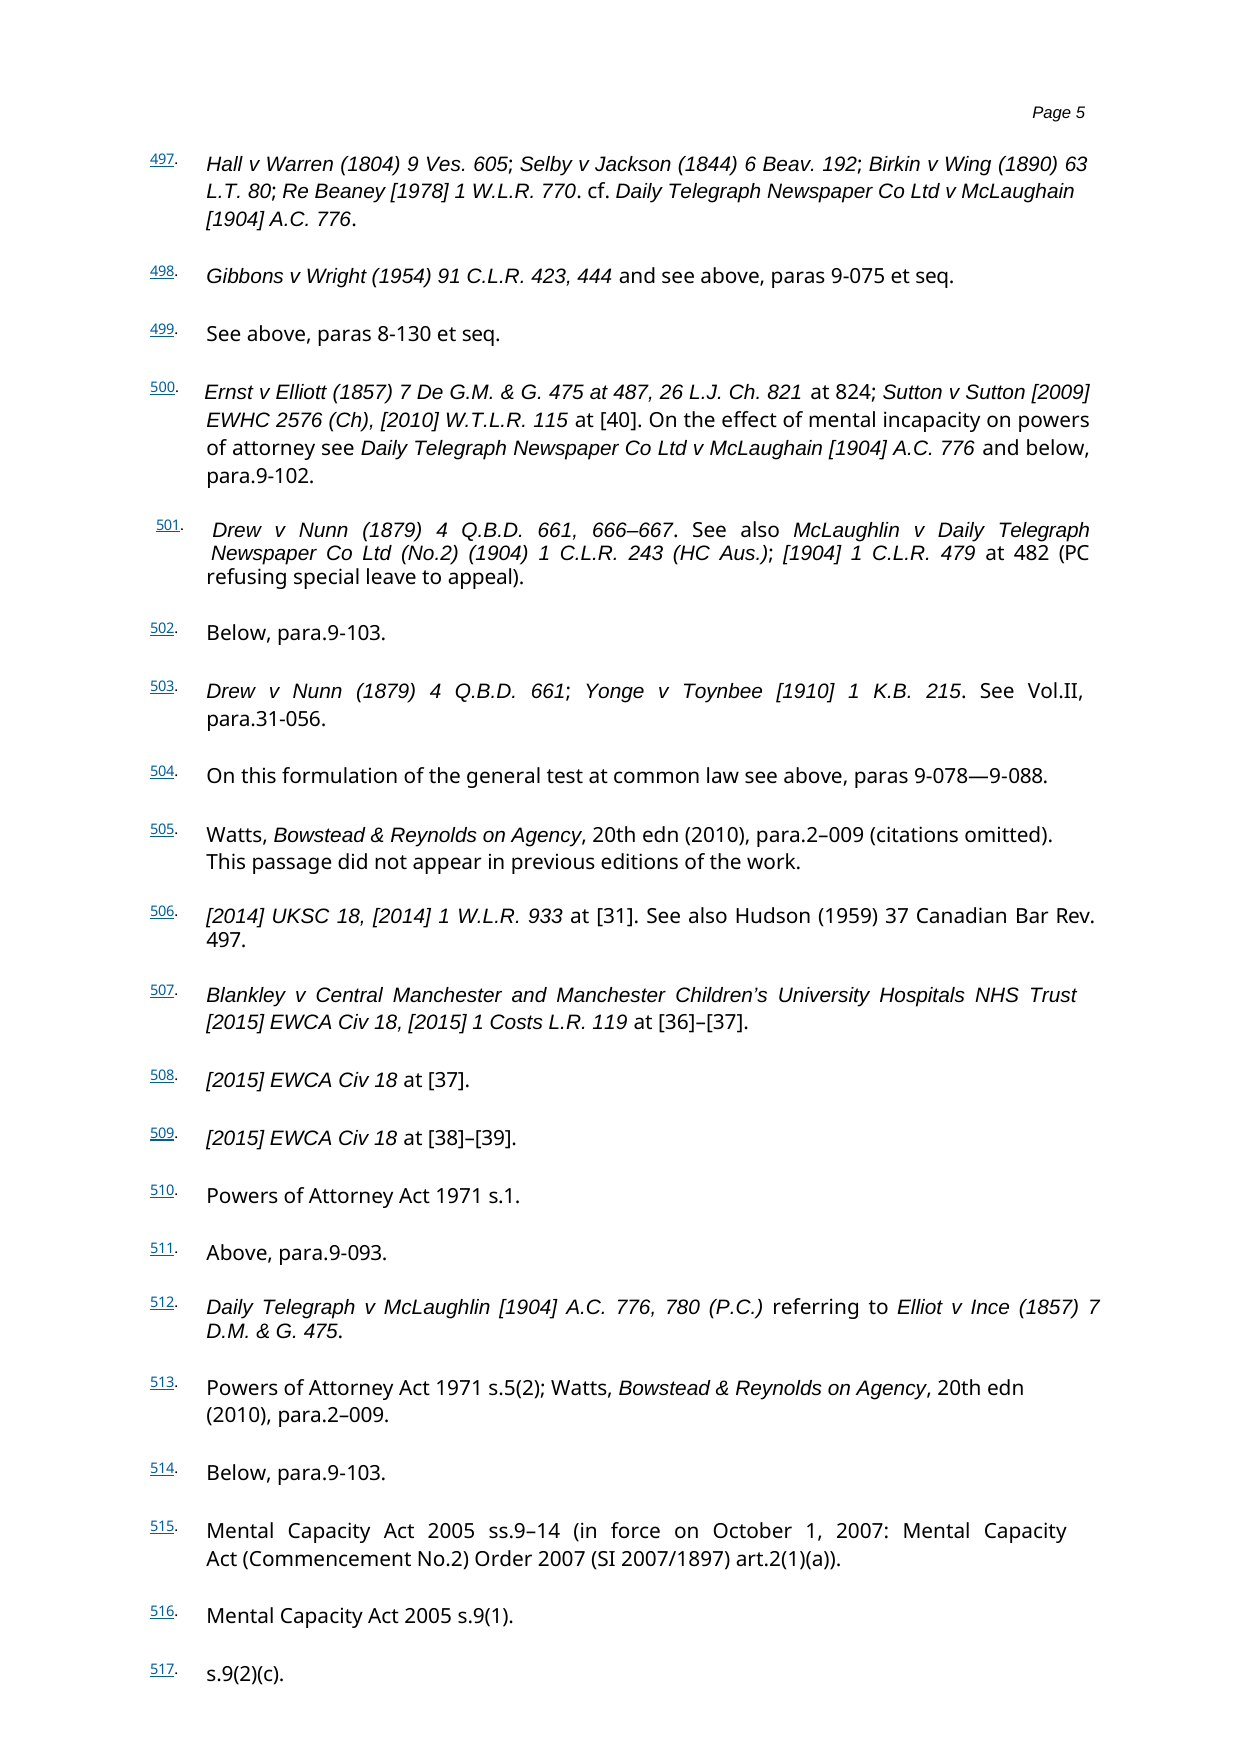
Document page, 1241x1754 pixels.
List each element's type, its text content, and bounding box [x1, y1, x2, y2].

text 508. [2015] EWCA Civ 18 at [37]. [150, 1065, 1107, 1093]
text 502. Below, para.9-103. [150, 618, 1107, 647]
text 510. Powers of Attorney Act 1971 s.1. [150, 1180, 1107, 1209]
text 504. On this formulation of the general test at common law see above, paras 9-078—9-088. [150, 761, 1107, 790]
text 501. Drew v Nunn (1879) 4 Q.B.D. 661, 666–667. See also McLaughlin v Daily Telegraph [133, 518, 1090, 542]
text 499. See above, paras 8-130 et seq. [150, 319, 1107, 348]
text 514. Below, para.9-103. [150, 1458, 1107, 1487]
text 500. Ernst v Elliott (1857) 7 De G.M. & G. 475 at 487, 26 L.J. Ch. 821 at 824; Sutton v Sutton [2009] EWHC 2576 (Ch), [2010] W.T.L.R. 115 at [40]. On the effect of mental incapacity on powers of attorney see Daily Telegraph Newspaper Co Ltd v McLaughain [1904] A.C. 776 and below, para.9-102. [150, 377, 1090, 489]
text 498. Gibbons v Wright (1954) 91 C.L.R. 423, 444 and see above, paras 9-075 et seq. [150, 261, 1107, 290]
text 517. s.9(2)(c). [150, 1659, 1107, 1688]
text 515. Mental Capacity Act 2005 ss.9–14 (in force on October 1, 2007: Mental Capacity Act (Commencement No.2) Order 2007 (SI 2007/1897) art.2(1)(a)). [150, 1516, 1090, 1572]
text L.T. 80; Re Beaney [1978] 1 W.L.R. 770. cf. Daily Telegraph Newspaper Co Ltd v McLaughain [1904] A.C. 776. [206, 177, 1107, 232]
text 505. Watts, Bowstead & Reynolds on Agency, 20th edn (2010), para.2–009 (citations omitted). This passage did not appear in previous editions of the work. [150, 819, 1090, 876]
text 513. Powers of Attorney Act 1971 s.5(2); Watts, Bowstead & Reynolds on Agency, 20th edn (2010), para.2–009. [150, 1373, 1090, 1429]
text 497. [206, 928, 1107, 952]
text 509. [2015] EWCA Civ 18 at [38]–[39]. [150, 1122, 1107, 1151]
text 516. Mental Capacity Act 2005 s.9(1). [150, 1601, 1107, 1630]
text 512. Daily Telegraph v McLaughlin [1904] A.C. 776, 780 (P.C.) referring to Elliot v Ince (1857) 7 [150, 1296, 1107, 1319]
text D.M. & G. 475. [206, 1319, 1107, 1343]
text 507. Blankley v Central Manchester and Manchester Children’s University Hospitals NHS Trust [2015] EWCA Civ 18, [2015] 1 Costs L.R. 119 at [36]–[37]. [150, 981, 1090, 1036]
text Newspaper Co Ltd (No.2) (1904) 1 C.L.R. 243 (HC Aus.); [1904] 1 C.L.R. 479 at 482 (PC [133, 542, 1090, 565]
text 503. Drew v Nunn (1879) 4 Q.B.D. 661; Yonge v Toynbee [1910] 1 K.B. 215. See Vol.II, para.31-056. [150, 676, 1090, 732]
text refusing special leave to appeal). [206, 565, 1107, 589]
text 506. [2014] UKSC 18, [2014] 1 W.L.R. 933 at [31]. See also Hudson (1959) 37 Canadian Bar Rev. [150, 904, 1107, 928]
text 497. Hall v Warren (1804) 9 Ves. 605; Selby v Jackson (1844) 6 Beav. 192; Birkin v Wing (1890) 63 [150, 153, 1107, 176]
text 511. Above, para.9-093. [150, 1238, 1107, 1267]
